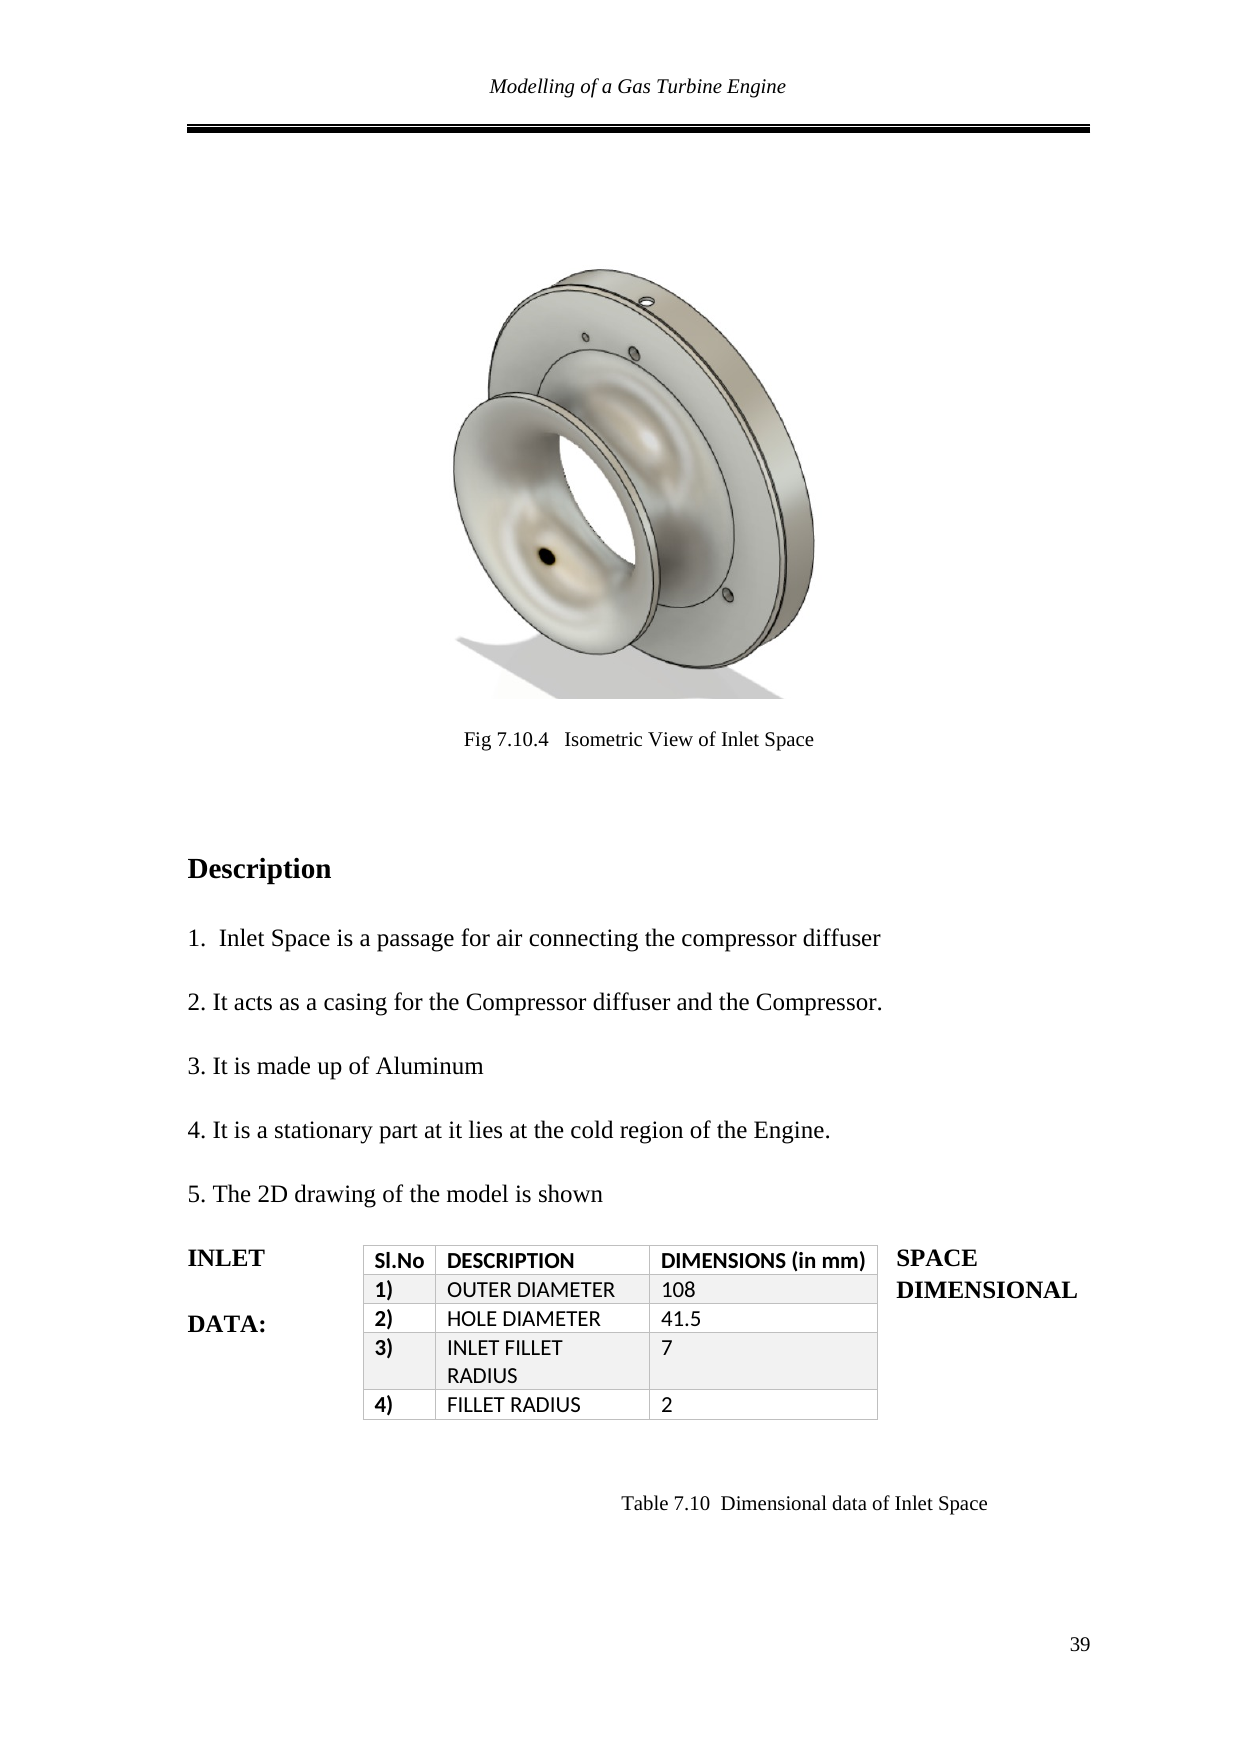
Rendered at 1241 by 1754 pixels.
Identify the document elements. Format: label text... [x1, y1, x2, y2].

text 1. Inlet Space is a passage for air connecting the compressor diffuser [187, 923, 1090, 952]
table_cell 41.5 [650, 1304, 877, 1332]
table_cell 108 [650, 1275, 877, 1303]
table_header DESCRIPTION [436, 1246, 649, 1274]
table_cell 7 [650, 1333, 877, 1389]
text Description [187, 852, 1090, 885]
table_cell FILLET RADIUS [436, 1390, 649, 1419]
table_cell 2 [650, 1390, 877, 1419]
table_cell INLET FILLET RADIUS [436, 1333, 649, 1389]
table_cell HOLE DIAMETER [436, 1304, 649, 1332]
picture [404, 239, 874, 699]
text 3. It is made up of Aluminum [187, 1051, 1090, 1079]
table_header DIMENSIONS (in mm) [650, 1246, 877, 1274]
table_cell 4) [364, 1390, 435, 1419]
text 2. It acts as a casing for the Compressor diffuser and the Compressor. [187, 987, 1090, 1016]
table_cell 1) [364, 1275, 435, 1303]
table_cell 2) [364, 1304, 435, 1332]
text 5. The 2D drawing of the model is shown [187, 1179, 1090, 1207]
table_header Sl.No [364, 1246, 435, 1274]
table_cell 3) [364, 1333, 435, 1389]
text INLET SPACE DIMENSIONAL DATA: [187, 1243, 1090, 1337]
text Table 7.10 Dimensional data of Inlet Space [187, 1490, 1090, 1514]
subtitle Fig 7.10.4 Isometric View of Inlet Space [187, 727, 1090, 751]
text 4. It is a stationary part at it lies at the cold region of the Engine. [187, 1115, 1090, 1143]
table_cell OUTER DIAMETER [436, 1275, 649, 1303]
